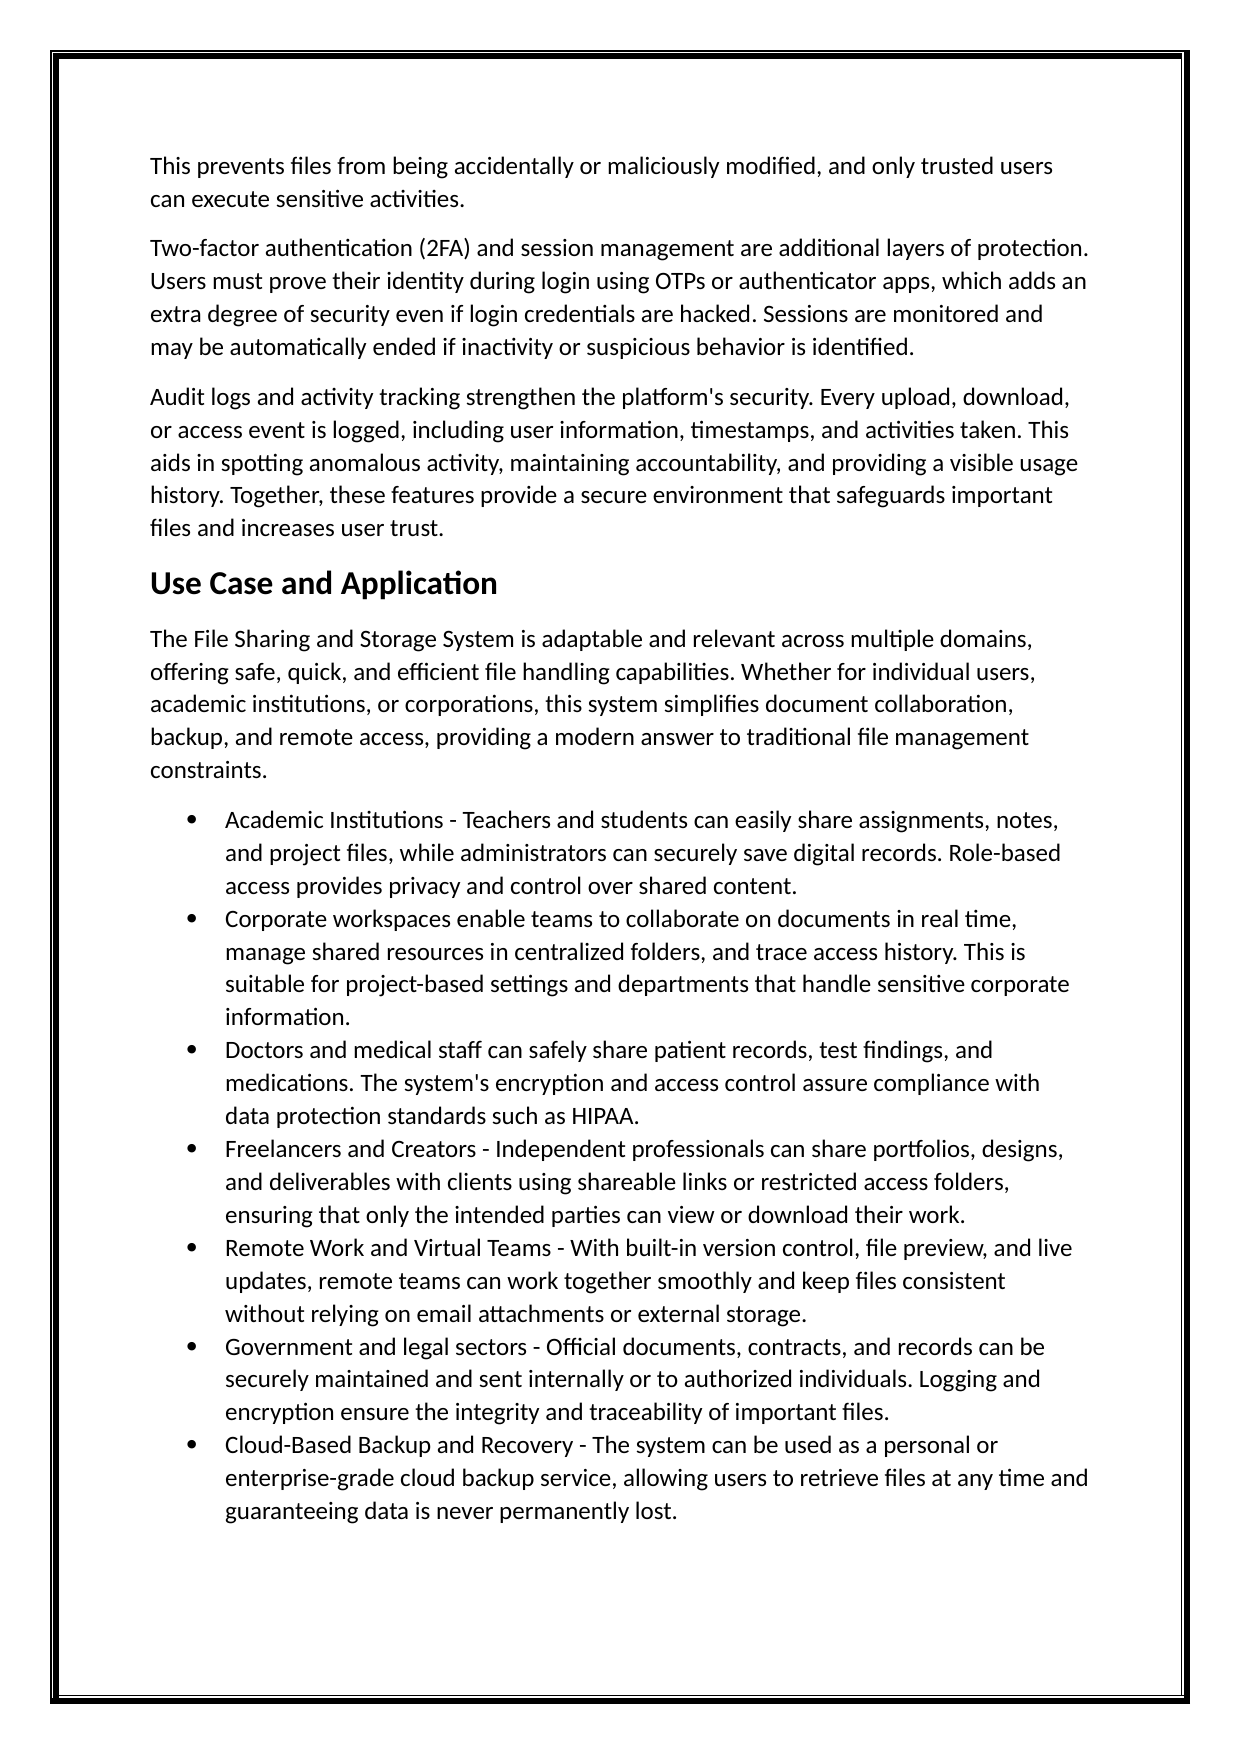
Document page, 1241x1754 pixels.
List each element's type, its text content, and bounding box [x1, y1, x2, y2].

list Academic Institutions - Teachers and students can easily share assignments, notes, and project files, while administrators can securely save digital records. Role-based access provides privacy and control over shared content. [187, 804, 1090, 900]
text Audit logs and activity tracking strengthen the platform's security. Every upload, download, or access event is logged, including user information, timestamps, and activities taken. This aids in spotting anomalous activity, maintaining accountability, and providing a visible usage history. Together, these features provide a secure environment that safeguards important files and increases user trust. [150, 381, 1090, 543]
list Corporate workspaces enable teams to collaborate on documents in real time, manage shared resources in centralized folders, and trace access history. This is suitable for project-based settings and departments that handle sensitive corporate information. [187, 903, 1090, 1032]
text Two-factor authentication (2FA) and session management are additional layers of protection. Users must prove their identity during login using OTPs or authenticator apps, which adds an extra degree of security even if login credentials are hacked. Sessions are monitored and may be automatically ended if inactivity or suspicious behavior is identified. [150, 232, 1090, 362]
text Use Case and Application [150, 562, 1090, 603]
list Doctors and medical staff can safely share patient records, test findings, and medications. The system's encryption and access control assure compliance with data protection standards such as HIPAA. [187, 1034, 1090, 1131]
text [150, 150, 1090, 213]
list Cloud-Based Backup and Recovery - The system can be used as a personal or enterprise-grade cloud backup service, allowing users to retrieve files at any time and guaranteeing data is never permanently lost. [187, 1429, 1090, 1526]
text The File Sharing and Storage System is adaptable and relevant across multiple domains, offering safe, quick, and efficient file handling capabilities. Whether for individual users, academic institutions, or corporations, this system simplifies document collaboration, backup, and remote access, providing a modern answer to traditional file management constraints. [150, 623, 1090, 785]
list Government and legal sectors - Official documents, contracts, and records can be securely maintained and sent internally or to authorized individuals. Logging and encryption ensure the integrity and traceability of important files. [187, 1331, 1090, 1427]
list Freelancers and Creators - Independent professionals can share portfolios, designs, and deliverables with clients using shareable links or restricted access folders, ensuring that only the intended parties can view or download their work. [187, 1133, 1090, 1229]
list Remote Work and Virtual Teams - With built-in version control, file preview, and live updates, remote teams can work together smoothly and keep files consistent without relying on email attachments or external storage. [187, 1232, 1090, 1328]
